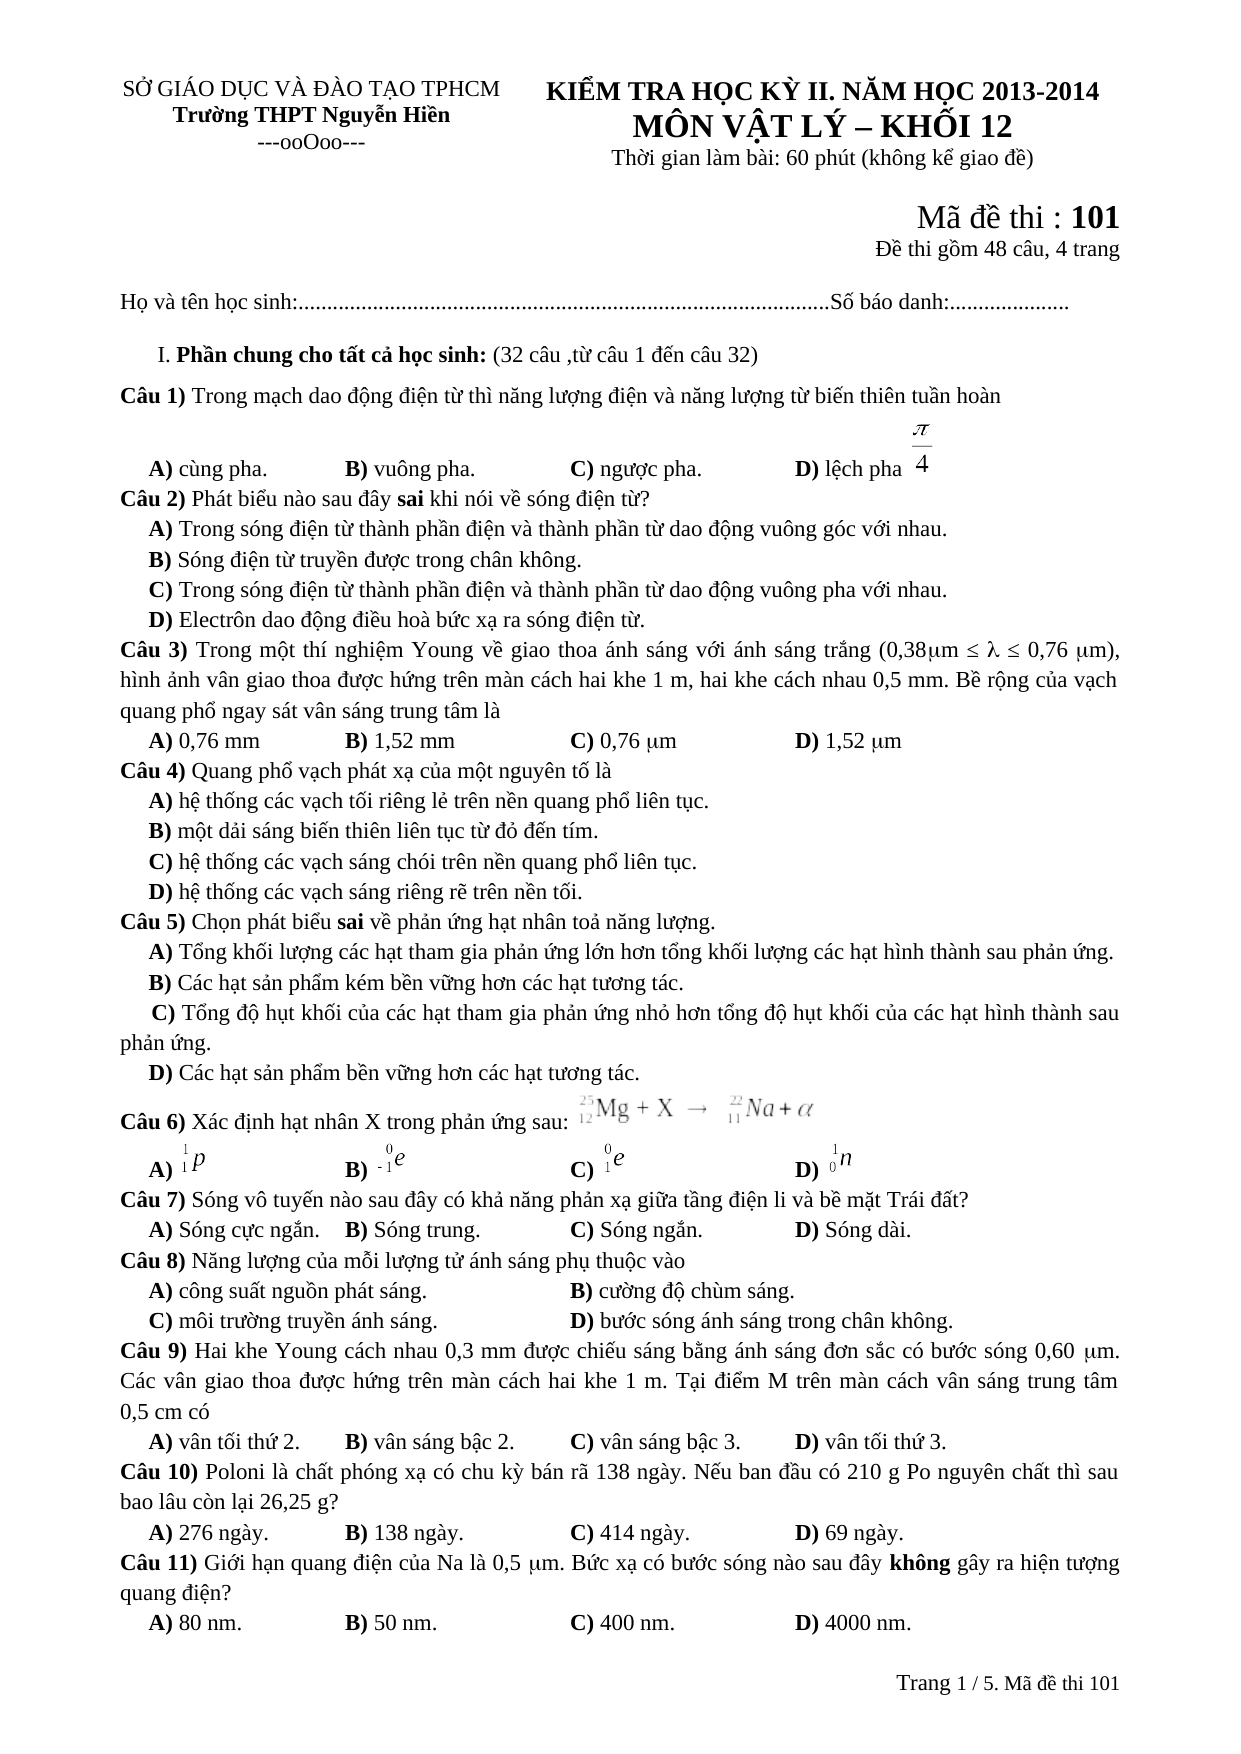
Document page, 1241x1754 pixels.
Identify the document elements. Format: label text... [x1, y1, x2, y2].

text D) Các hạt sản phẩm bền vững hơn các hạt tương tác. [120, 1059, 1120, 1086]
text Câu 1) Trong mạch dao động điện từ thì năng lượng điện và năng lượng từ biến thiên tuần hoàn [120, 382, 1120, 408]
text D) Electrôn dao động điều hoà bức xạ ra sóng điện từ. [120, 606, 1120, 632]
text Họ và tên học sinh:.............................................................................................Số báo danh:..................... [120, 288, 1120, 314]
text Câu 2) Phát biểu nào sau đây sai khi nói về sóng điện từ? [120, 485, 1120, 512]
table_header KIỂM TRA HỌC KỲ II. NĂM HỌC 2013-2014 MÔN VẬT LÝ – KHỐI 12 Thời gian làm bài: 60 phút (không kể giao đề) [514, 75, 1131, 171]
text Câu 4) Quang phổ vạch phát xạ của một nguyên tố là [120, 757, 1120, 783]
text Câu 9) Hai khe Young cách nhau 0,3 mm được chiếu sáng bằng ánh sáng đơn sắc có bước sóng 0,60 m. Các vân giao thoa được hứng trên màn cách hai khe 1 m. Tại điểm M trên màn cách vân sáng trung tâm 0,5 cm có [120, 1337, 1120, 1424]
text Câu 6) Xác định hạt nhân X trong phản ứng sau: [120, 1089, 1120, 1134]
text B) Sóng điện từ truyền được trong chân không. [120, 546, 1120, 572]
text A) Tổng khối lượng các hạt tham gia phản ứng lớn hơn tổng khối lượng các hạt hình thành sau phản ứng. [120, 938, 1120, 965]
text Câu 3) Trong một thí nghiệm Young về giao thoa ánh sáng với ánh sáng trắng (0,38m ≤ ≤ 0,76 m), hình ảnh vân giao thoa được hứng trên màn cách hai khe 1 m, hai khe cách nhau 0,5 mm. Bề rộng của vạch quang phổ ngay sát vân sáng trung tâm là [120, 636, 1120, 723]
text A) B) C) D) [120, 1138, 1120, 1182]
text Câu 11) Giới hạn quang điện của Na là 0,5 m. Bức xạ có bước sóng nào sau đây không gây ra hiện tượng quang điện? [120, 1549, 1120, 1605]
text C) Trong sóng điện từ thành phần điện và thành phần từ dao động vuông pha với nhau. [120, 576, 1120, 602]
text Đề thi gồm 48 câu, 4 trang [120, 236, 1120, 262]
text A) vân tối thứ 2. B) vân sáng bậc 2. C) vân sáng bậc 3. D) vân tối thứ 3. [120, 1428, 1120, 1454]
text D) hệ thống các vạch sáng riêng rẽ trên nền tối. [120, 878, 1120, 904]
text A) 0,76 mm B) 1,52 mm C) 0,76 m D) 1,52 m [120, 727, 1120, 753]
text Câu 10) Poloni là chất phóng xạ có chu kỳ bán rã 138 ngày. Nếu ban đầu có 210 g Po nguyên chất thì sau bao lâu còn lại 26,25 g? [120, 1458, 1120, 1515]
text Câu 8) Năng lượng của mỗi lượng tử ánh sáng phụ thuộc vào [120, 1247, 1120, 1273]
text A) 80 nm. B) 50 nm. C) 400 nm. D) 4000 nm. [120, 1609, 1120, 1636]
text B) một dải sáng biến thiên liên tục từ đỏ đến tím. [120, 818, 1120, 844]
text Câu 7) Sóng vô tuyến nào sau đây có khả năng phản xạ giữa tầng điện li và bề mặt Trái đất? [120, 1186, 1120, 1213]
text A) Trong sóng điện từ thành phần điện và thành phần từ dao động vuông góc với nhau. [120, 516, 1120, 542]
text A) Sóng cực ngắn. B) Sóng trung. C) Sóng ngắn. D) Sóng dài. [120, 1217, 1120, 1243]
text C) Tổng độ hụt khối của các hạt tham gia phản ứng nhỏ hơn tổng độ hụt khối của các hạt hình thành sau phản ứng. [120, 999, 1120, 1055]
text A) cùng pha. B) vuông pha. C) ngược pha. D) lệch pha [120, 412, 1120, 481]
text A) hệ thống các vạch tối riêng lẻ trên nền quang phổ liên tục. [120, 787, 1120, 814]
text Mã đề thi : 101 [120, 197, 1120, 236]
text Câu 5) Chọn phát biểu sai về phản ứng hạt nhân toả năng lượng. [120, 908, 1120, 934]
text C) hệ thống các vạch sáng chói trên nền quang phổ liên tục. [120, 848, 1120, 874]
text C) môi trường truyền ánh sáng. D) bước sóng ánh sáng trong chân không. [120, 1307, 1120, 1333]
table_header SỞ GIÁO DỤC VÀ ĐÀO TẠO TPHCM Trường THPT Nguyễn Hiền ---ooOoo--- [109, 75, 514, 171]
text A) 276 ngày. B) 138 ngày. C) 414 ngày. D) 69 ngày. [120, 1519, 1120, 1545]
text A) công suất nguồn phát sáng. B) cường độ chùm sáng. [120, 1277, 1120, 1303]
text B) Các hạt sản phẩm kém bền vững hơn các hạt tương tác. [120, 969, 1120, 995]
list Phần chung cho tất cả học sinh: (32 câu ,từ câu 1 đến câu 32) [157, 341, 1120, 367]
